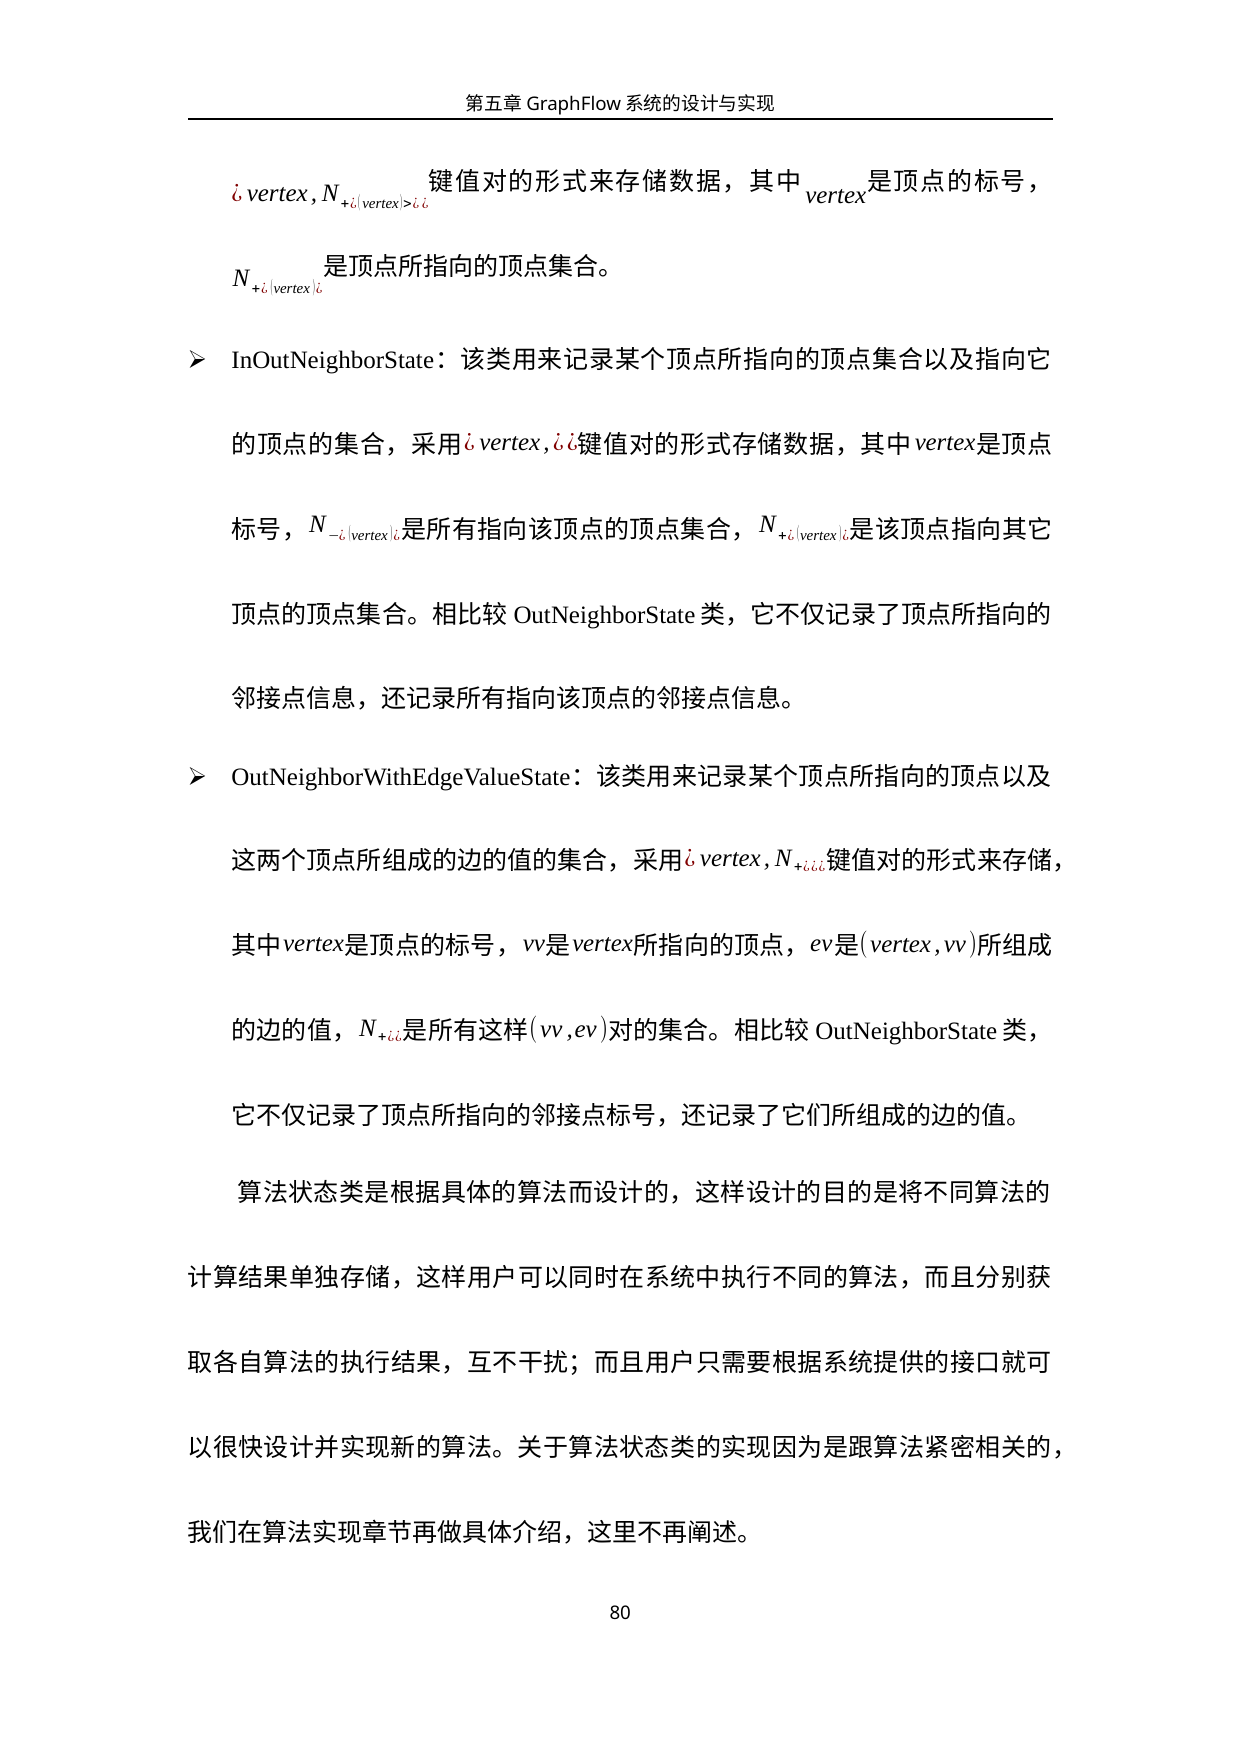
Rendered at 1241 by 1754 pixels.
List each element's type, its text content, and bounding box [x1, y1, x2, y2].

text 算法状态类是根据具体的算法而设计的，这样设计的目的是将不同算法的计算结果单独存储，这样用户可以同时在系统中执行不同的算法，而且分别获取各自算法的执行结果，互不干扰；而且用户只需要根据系统提供的接口就可以很快设计并实现新的算法。关于算法状态类的实现因为是跟算法紧密相关的，我们在算法实现章节再做具体介绍，这里不再阐述。 [187, 1157, 1053, 1564]
list OutNeighborWithEdgeValueState：该类用来记录某个顶点所指向的顶点以及这两个顶点所组成的边的值的集合，采用键值对的形式来存储，其中是顶点的标号，是所指向的顶点，是所组成的边的值，是所有这样对的集合。相比较OutNeighborState类，它不仅记录了顶点所指向的邻接点标号，还记录了它们所组成的边的值。 [187, 740, 1053, 1148]
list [187, 162, 1053, 314]
list InOutNeighborState：该类用来记录某个顶点所指向的顶点集合以及指向它的顶点的集合，采用键值对的形式存储数据，其中是顶点标号，是所有指向该顶点的顶点集合，是该顶点指向其它顶点的顶点集合。相比较OutNeighborState类，它不仅记录了顶点所指向的邻接点信息，还记录所有指向该顶点的邻接点信息。 [187, 323, 1053, 731]
